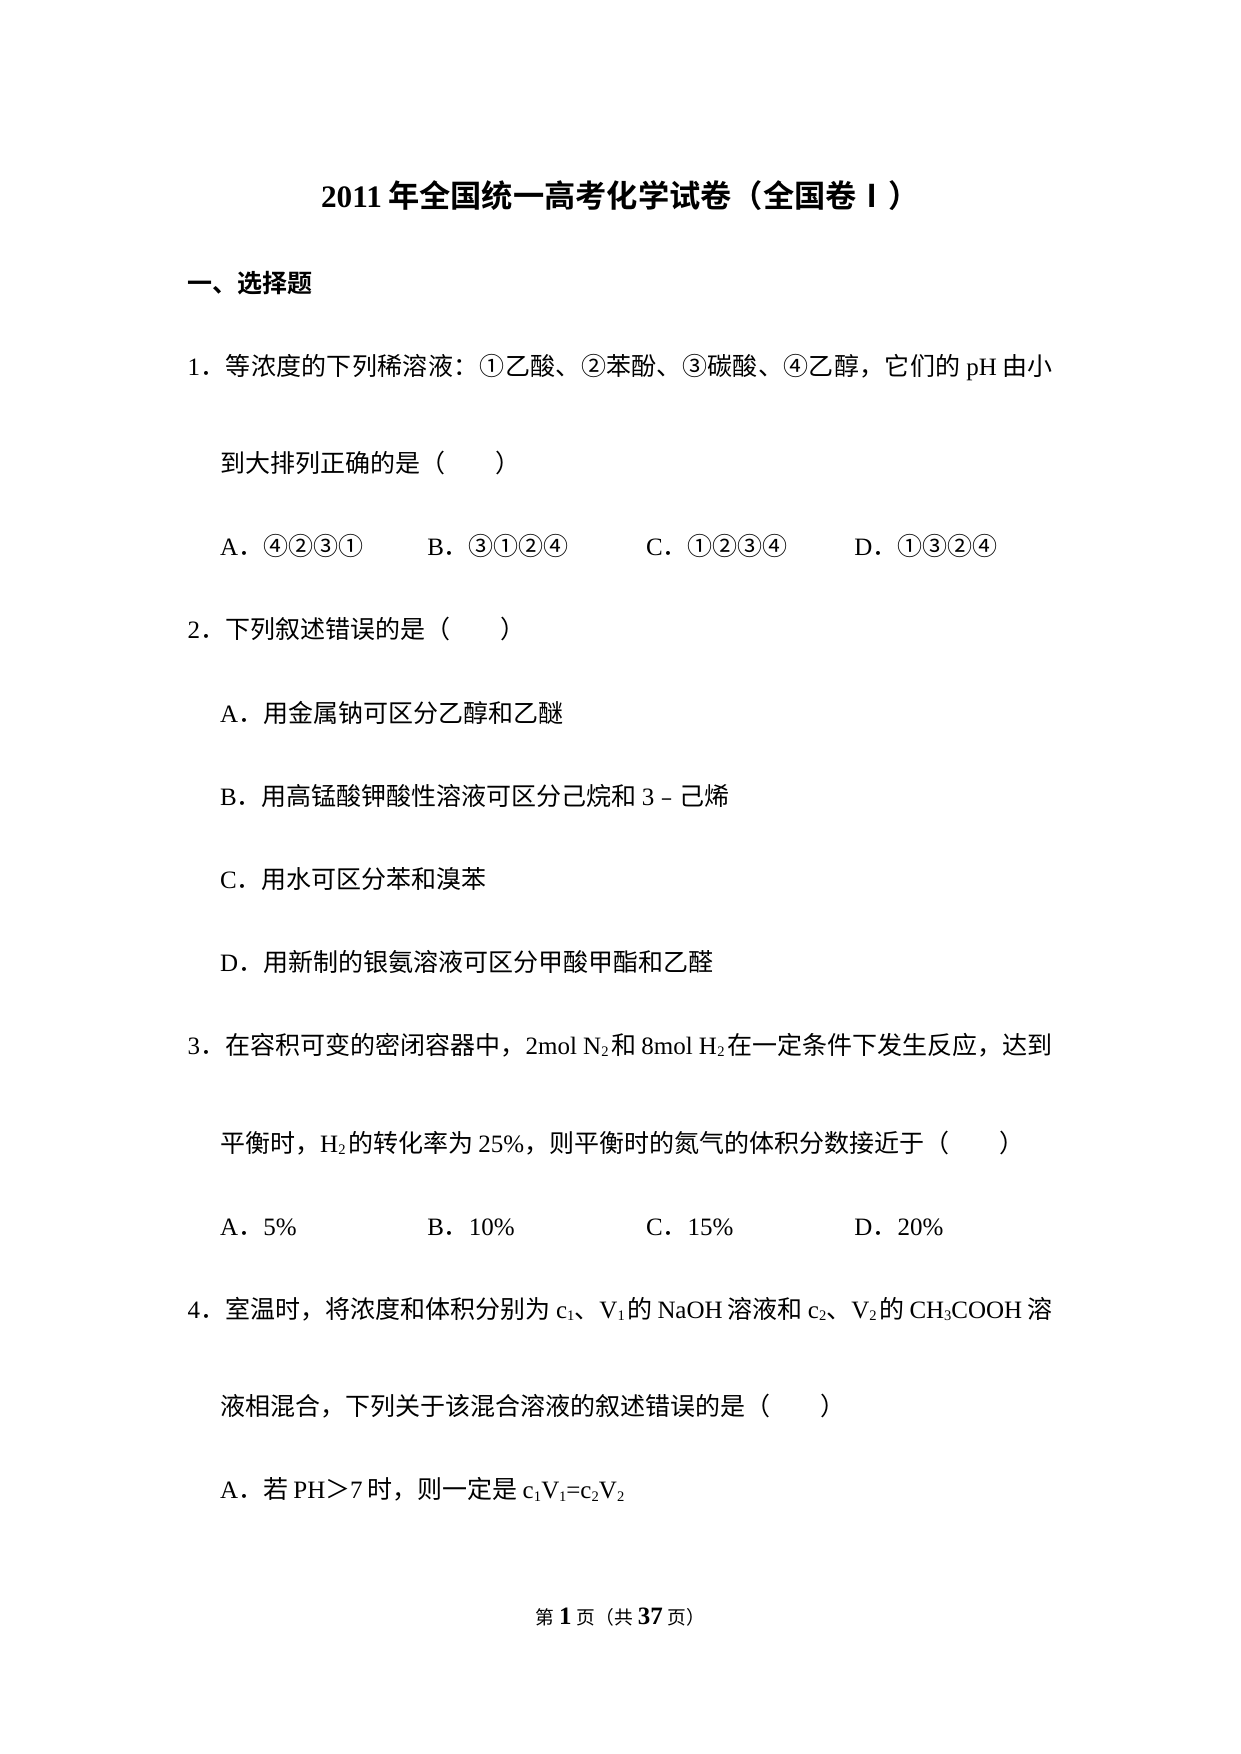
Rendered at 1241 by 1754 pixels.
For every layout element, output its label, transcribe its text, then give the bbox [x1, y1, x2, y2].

text 3．在容积可变的密闭容器中，2mol N2和8mol H2在一定条件下发生反应，达到平衡时，H2的转化率为25%，则平衡时的氮气的体积分数接近于（ ） [187, 1011, 1053, 1174]
text 1．等浓度的下列稀溶液：①乙酸、②苯酚、③碳酸、④乙醇，它们的pH由小到大排列正确的是（ ） [187, 332, 1053, 494]
text B．用高锰酸钾酸性溶液可区分己烷和3﹣己烯 [187, 762, 1053, 827]
text C．用水可区分苯和溴苯 [187, 845, 1053, 910]
text 2．下列叙述错误的是（ ） [187, 596, 1053, 661]
text D．用新制的银氨溶液可区分甲酸甲酯和乙醛 [187, 928, 1053, 993]
text A．用金属钠可区分乙醇和乙醚 [187, 679, 1053, 744]
text A．若PH＞7时，则一定是c1V1=c2V2 [187, 1456, 1053, 1521]
text A．5% B．10% C．15% D．20% [187, 1192, 1053, 1257]
text 一、选择题 [187, 249, 1053, 314]
text 2011年全国统一高考化学试卷（全国卷Ⅰ） [187, 161, 1053, 226]
text 4．室温时，将浓度和体积分别为c1、V1的NaOH溶液和c2、V2的CH3COOH溶液相混合，下列关于该混合溶液的叙述错误的是（ ） [187, 1275, 1053, 1437]
text A．④②③① B．③①②④ C．①②③④ D．①③②④ [187, 512, 1053, 577]
